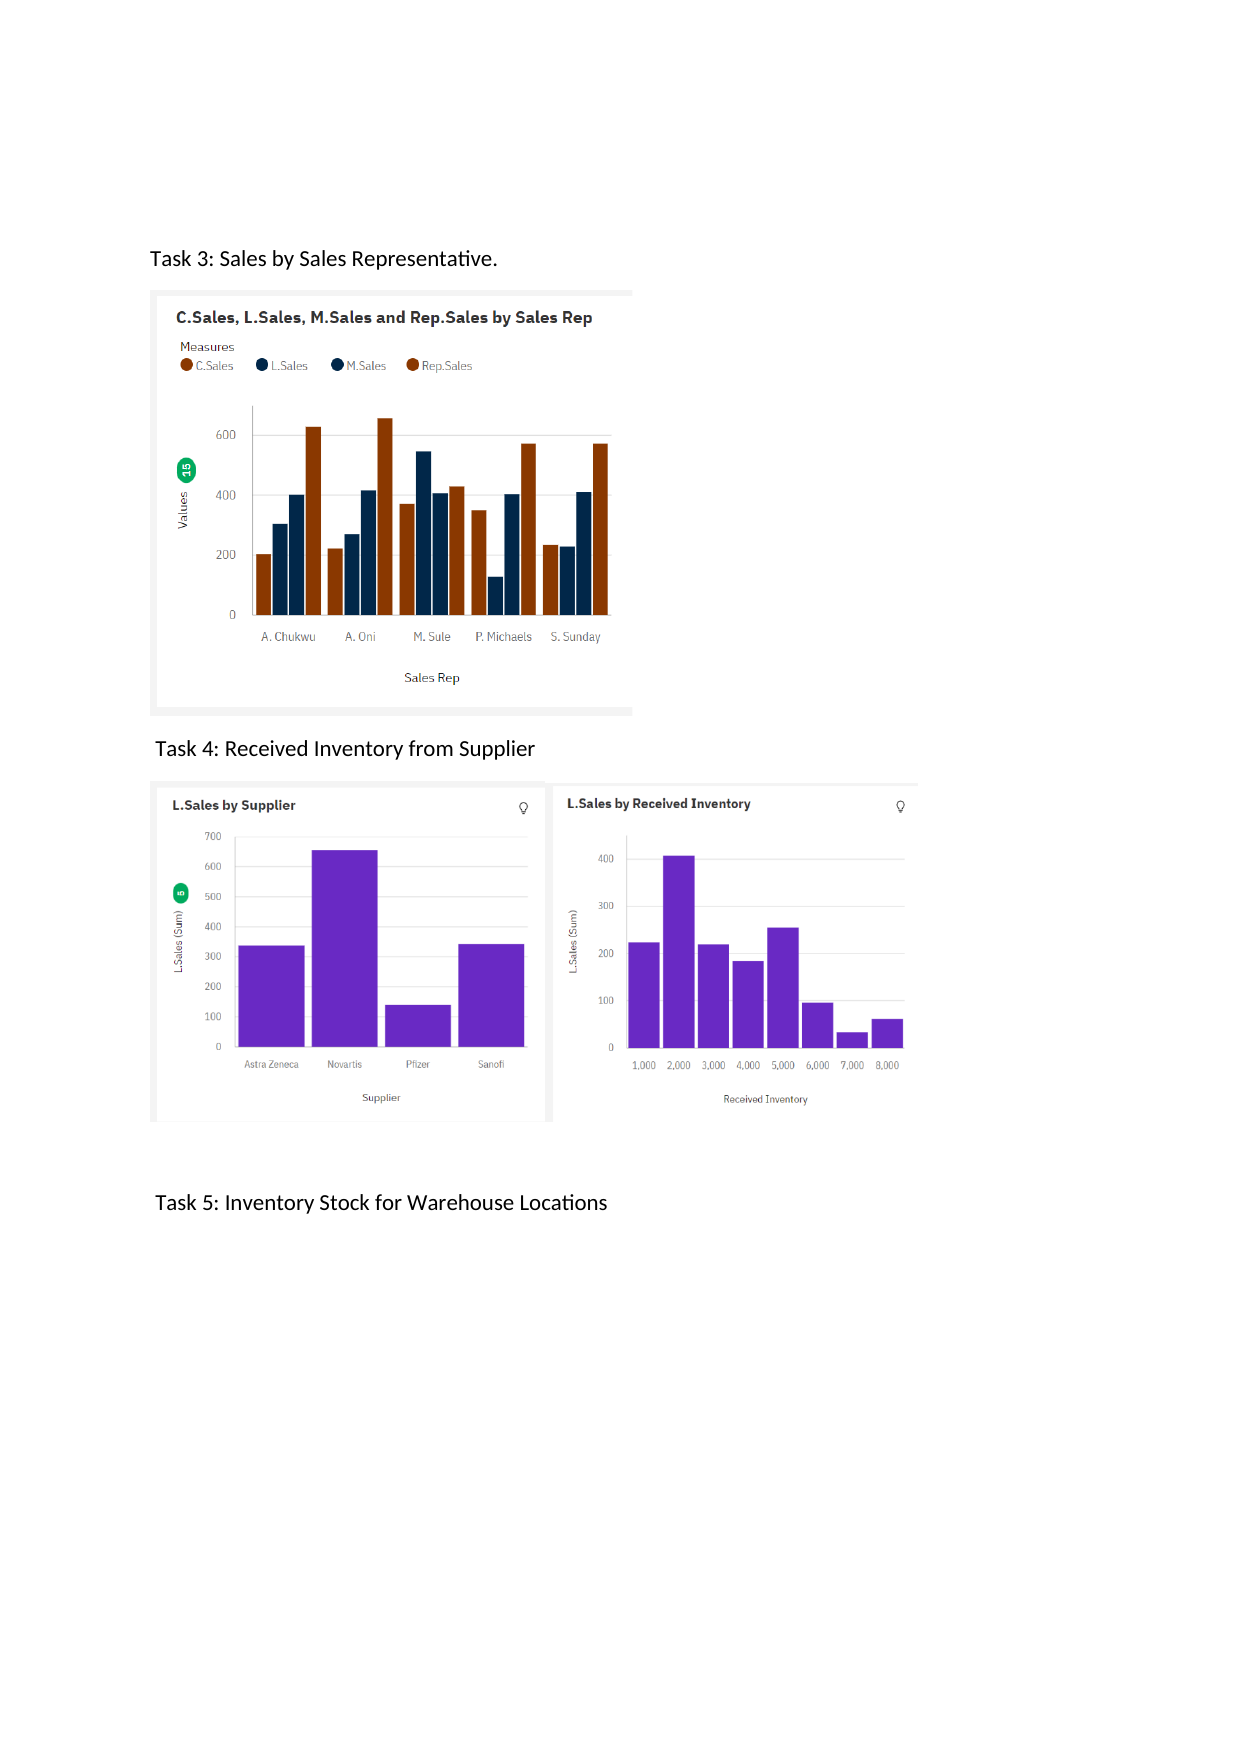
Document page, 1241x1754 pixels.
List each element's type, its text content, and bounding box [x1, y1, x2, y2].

picture [150, 781, 918, 1122]
picture [150, 290, 633, 716]
text Task 3: Sales by Sales Representative. [150, 244, 1090, 272]
text Task 5: Inventory Stock for Warehouse Locations [150, 1188, 1090, 1216]
text Task 4: Received Inventory from Supplier [150, 734, 1090, 762]
